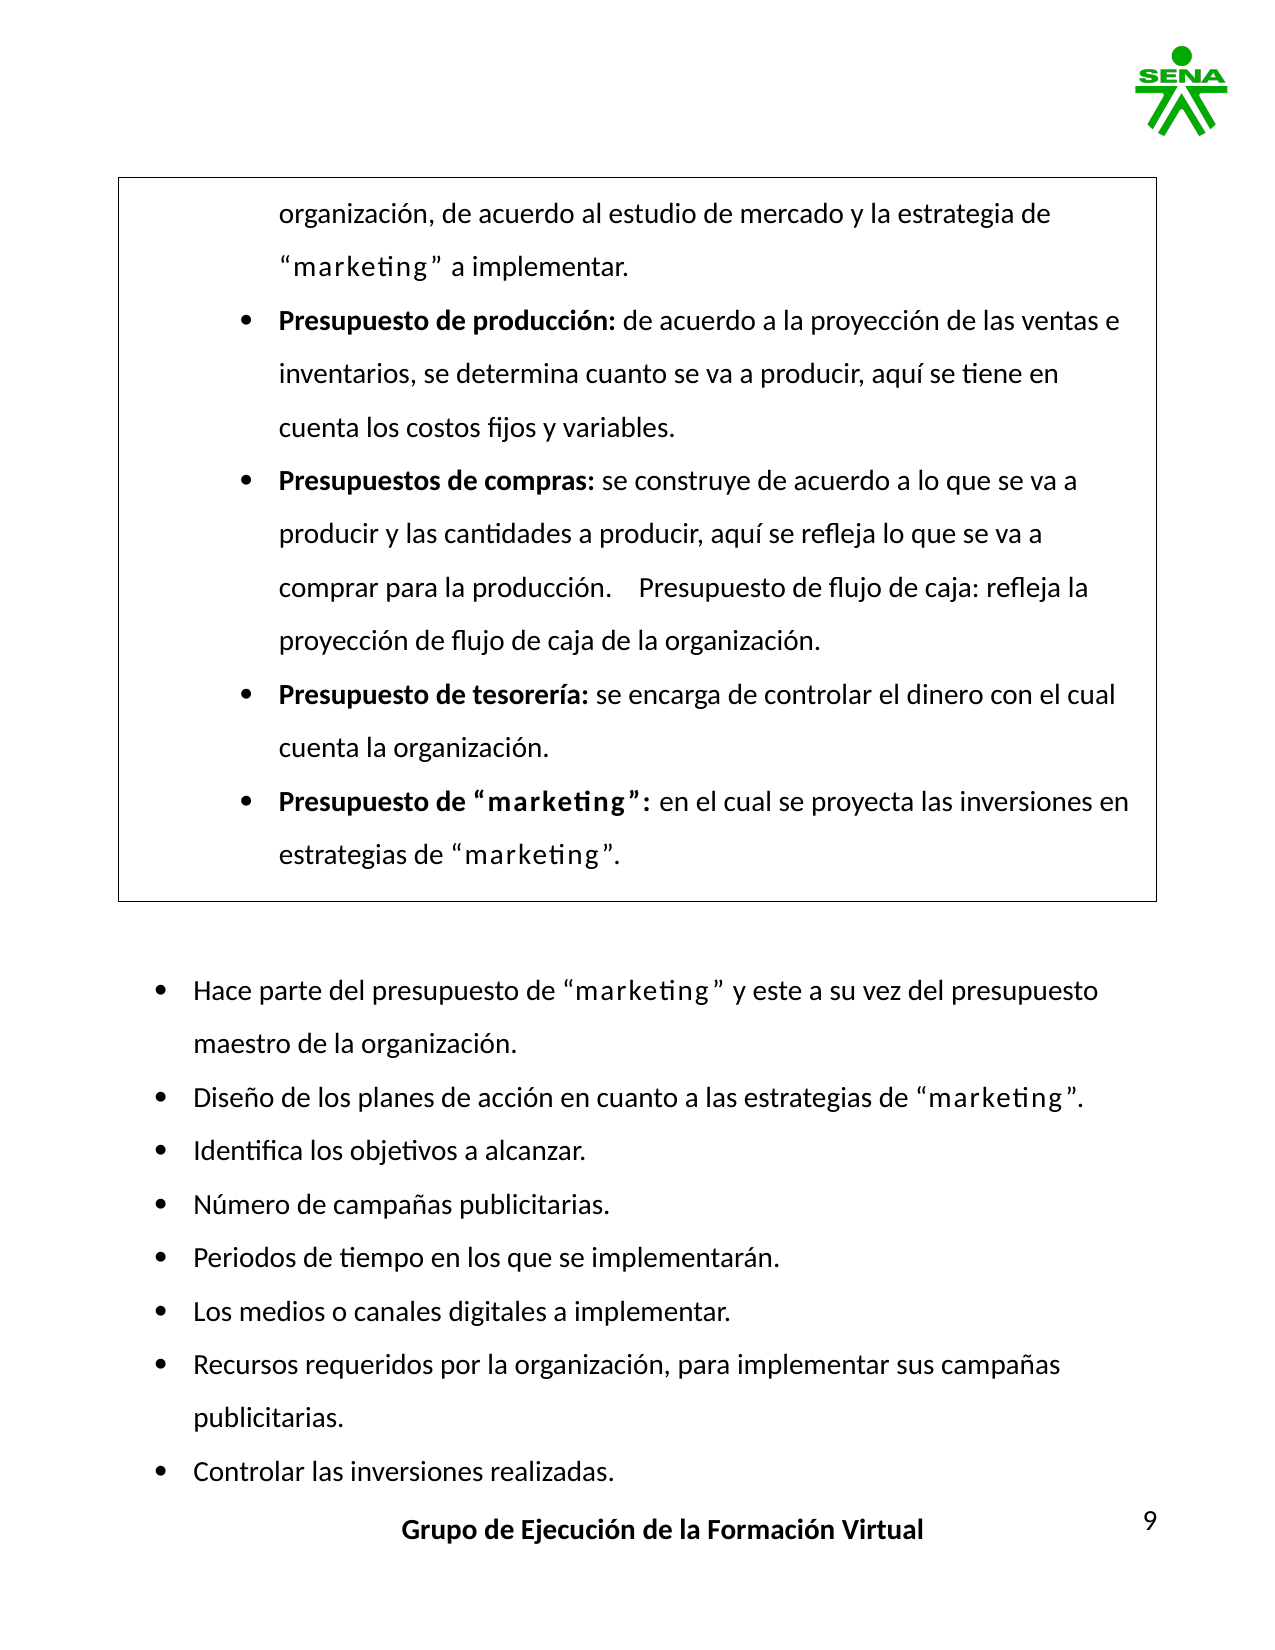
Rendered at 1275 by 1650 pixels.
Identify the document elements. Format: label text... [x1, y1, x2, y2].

list Hace parte del presupuesto de “marketing” y este a su vez del presupuesto maestro de la organización. [156, 972, 1157, 1061]
list Los medios o canales digitales a implementar. [156, 1293, 1157, 1328]
list Periodos de tiempo en los que se implementarán. [156, 1239, 1157, 1275]
picture [1135, 46, 1228, 136]
list Diseño de los planes de acción en cuanto a las estrategias de “marketing”. [156, 1079, 1157, 1114]
list Número de campañas publicitarias. [156, 1186, 1157, 1221]
list Controlar las inversiones realizadas. [156, 1453, 1157, 1489]
list Recursos requeridos por la organización, para implementar sus campañas publicitarias. [156, 1346, 1157, 1435]
list Identifica los objetivos a alcanzar. [156, 1132, 1157, 1168]
